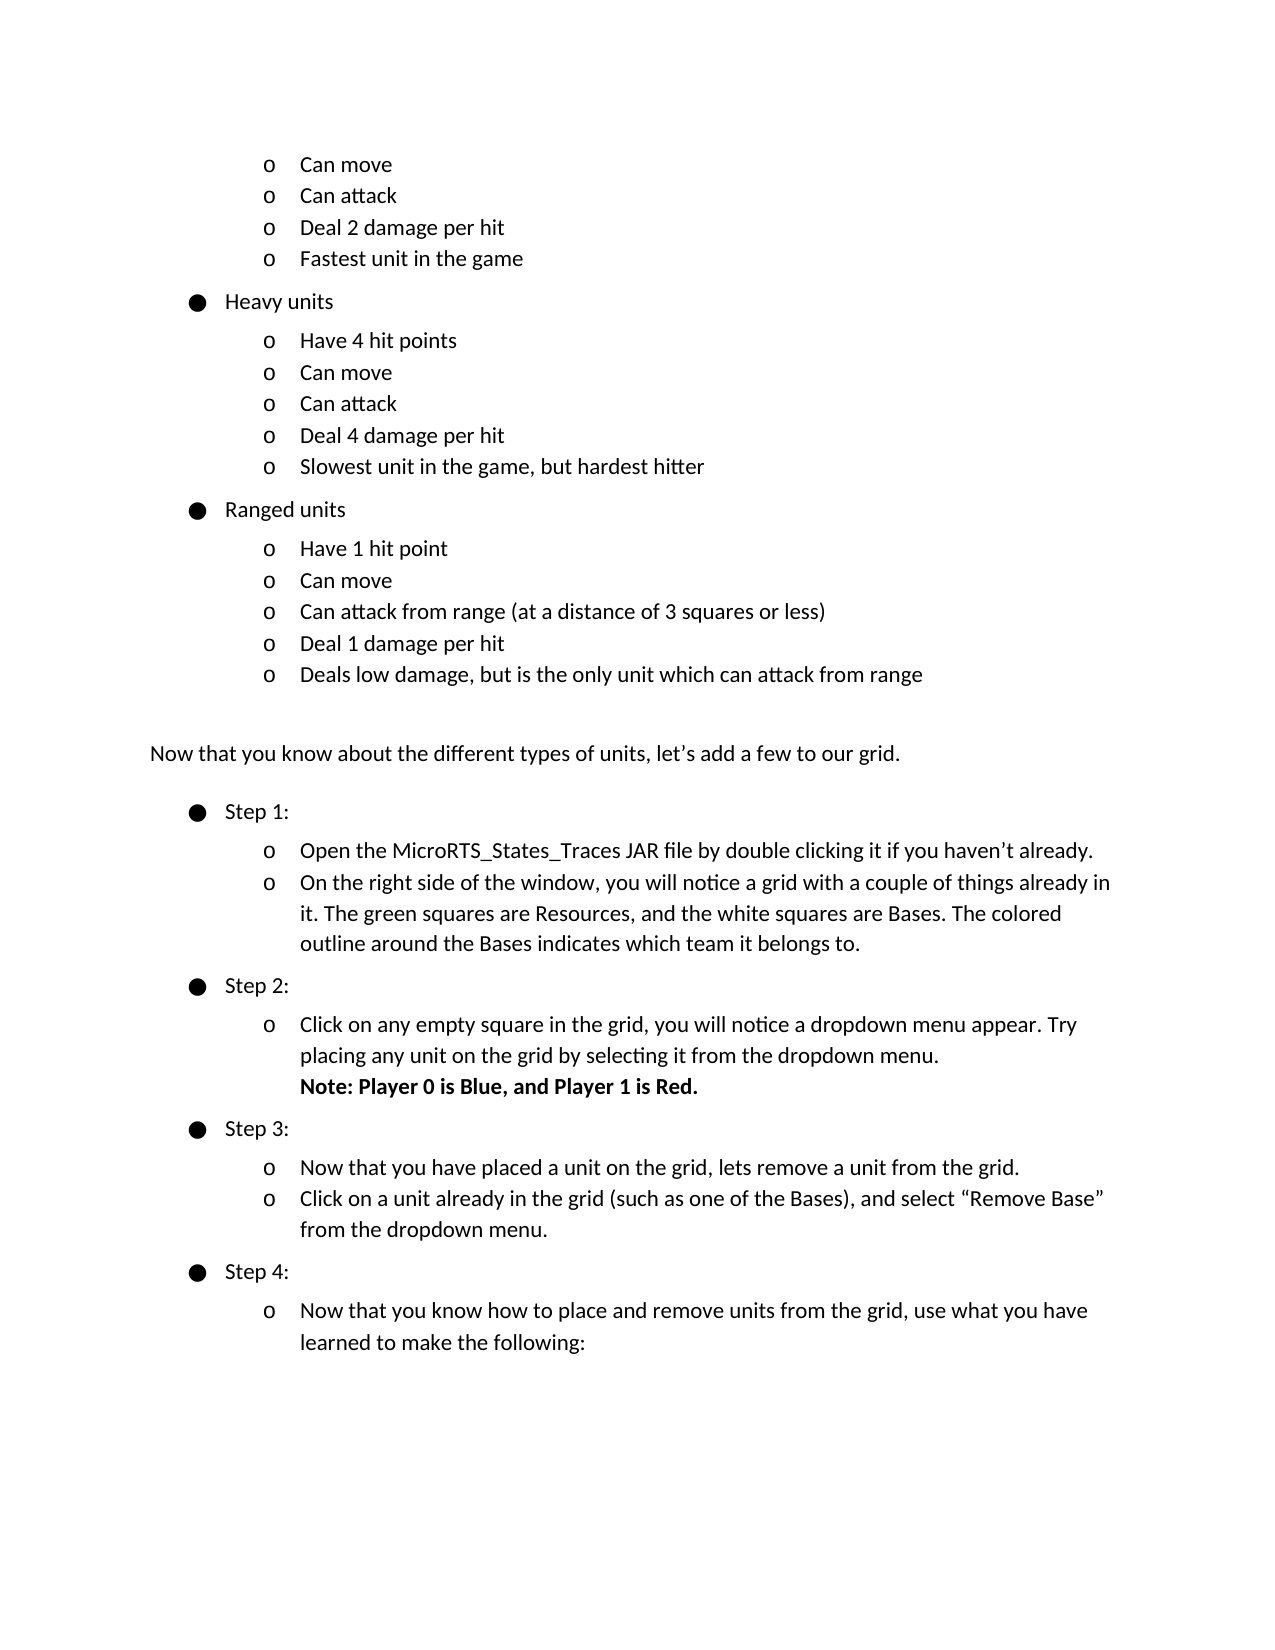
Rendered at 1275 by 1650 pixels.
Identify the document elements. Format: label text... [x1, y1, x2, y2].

list On the right side of the window, you will notice a grid with a couple of things already in it. The green squares are Resources, and the white squares are Bases. The colored outline around the Bases indicates which team it belongs to. [262, 868, 1125, 957]
list Open the MicroRTS_States_Traces JAR file by double clicking it if you haven’t already. [262, 836, 1125, 866]
list Now that you have placed a unit on the grid, lets remove a unit from the grid. [262, 1153, 1125, 1182]
list Click on any empty square in the grid, you will notice a dropdown menu appear. Try placing any unit on the grid by selecting it from the dropdown menu. Note: Player 0 is Blue, and Player 1 is Red. [262, 1010, 1125, 1100]
list Deal 4 damage per hit [262, 421, 1125, 450]
list Step 2: [187, 959, 1125, 1007]
list Deal 1 damage per hit [262, 629, 1125, 658]
list Can move [262, 566, 1125, 595]
list Can move [262, 358, 1125, 387]
list Fastest unit in the game [262, 244, 1125, 273]
list Step 4: [187, 1246, 1125, 1293]
list Have 4 hit points [262, 327, 1125, 356]
list Step 3: [187, 1102, 1125, 1149]
list Heavy units [187, 276, 1125, 323]
text Now that you know about the different types of units, let’s add a few to our grid. [150, 739, 1125, 767]
list Deal 2 damage per hit [262, 213, 1125, 242]
list Ranged units [187, 484, 1125, 531]
list Can attack [262, 389, 1125, 419]
list Can move [262, 150, 1125, 179]
list Can attack [262, 181, 1125, 211]
list Slowest unit in the game, but hardest hitter [262, 452, 1125, 482]
list Deals low damage, but is the only unit which can attack from range [262, 660, 1125, 689]
list Step 1: [187, 786, 1125, 833]
list Now that you know how to place and remove units from the grid, use what you have learned to make the following: [262, 1297, 1125, 1356]
list Have 1 hit point [262, 534, 1125, 564]
list Can attack from range (at a distance of 3 squares or less) [262, 597, 1125, 627]
list Click on a unit already in the grid (such as one of the Bases), and select “Remove Base” from the dropdown menu. [262, 1184, 1125, 1244]
